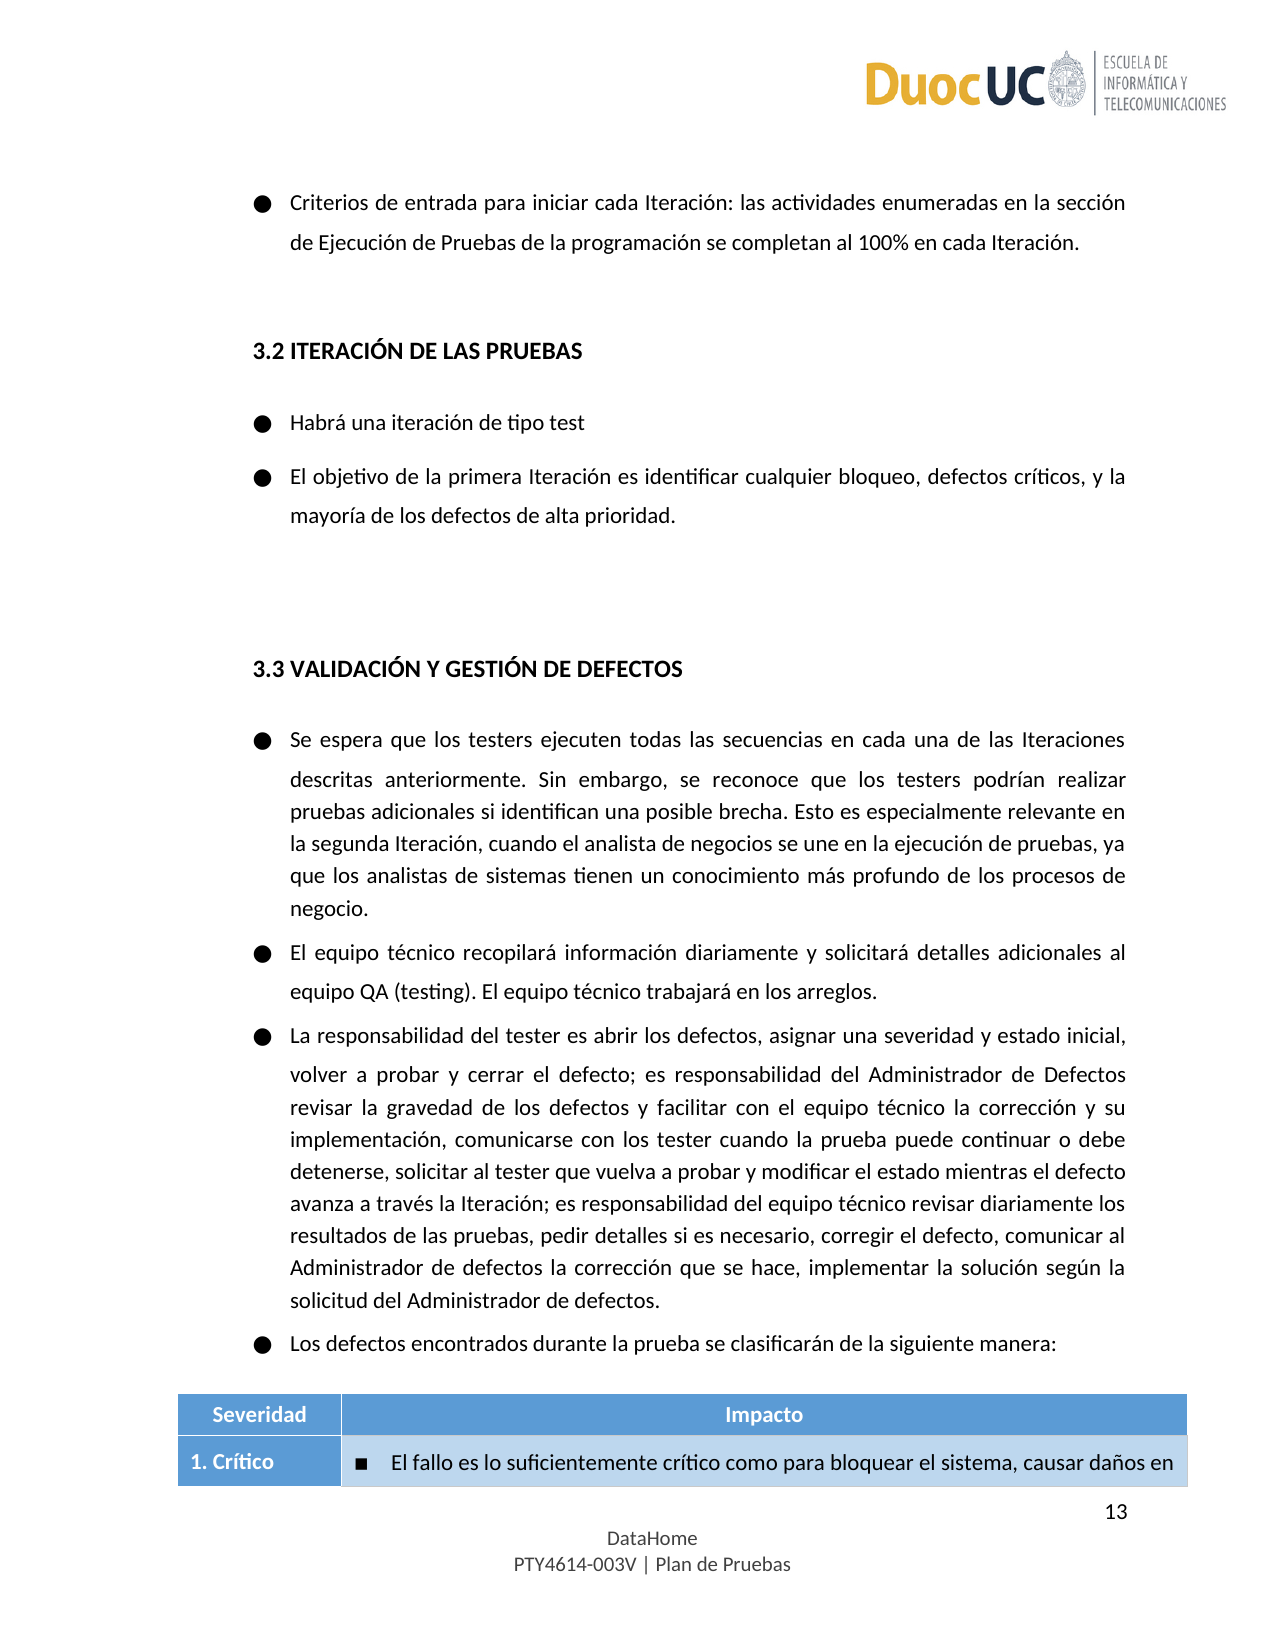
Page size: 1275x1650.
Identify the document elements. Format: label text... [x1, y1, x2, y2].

list Habrá una iteración de tipo test [252, 396, 1127, 443]
picture [857, 29, 1234, 133]
list Criterios de entrada para iniciar cada Iteración: las actividades enumeradas en la sección de Ejecución de Pruebas de la programación se completan al 100% en cada Iteración. [252, 177, 1127, 256]
table_header Impacto [342, 1394, 1187, 1435]
subtitle ITERACIÓN DE LAS PRUEBAS [252, 335, 1127, 366]
list Se espera que los testers ejecuten todas las secuencias en cada una de las Iteraciones descritas anteriormente. Sin embargo, se reconoce que los testers podrían realizar pruebas adicionales si identifican una posible brecha. Esto es especialmente relevante en la segunda Iteración, cuando el analista de negocios se une en la ejecución de pruebas, ya que los analistas de sistemas tienen un conocimiento más profundo de los procesos de negocio. [252, 714, 1127, 922]
list El equipo técnico recopilará información diariamente y solicitará detalles adicionales al equipo QA (testing). El equipo técnico trabajará en los arreglos. [252, 926, 1127, 1005]
table_header Severidad [178, 1394, 341, 1435]
subtitle VALIDACIÓN Y GESTIÓN DE DEFECTOS [252, 653, 1127, 683]
list El objetivo de la primera Iteración es identificar cualquier bloqueo, defectos críticos, y la mayoría de los defectos de alta prioridad. [252, 450, 1127, 529]
list La responsabilidad del tester es abrir los defectos, asignar una severidad y estado inicial, volver a probar y cerrar el defecto; es responsabilidad del Administrador de Defectos revisar la gravedad de los defectos y facilitar con el equipo técnico la corrección y su implementación, comunicarse con los tester cuando la prueba puede continuar o debe detenerse, solicitar al tester que vuelva a probar y modificar el estado mientras el defecto avanza a través la Iteración; es responsabilidad del equipo técnico revisar diariamente los resultados de las pruebas, pedir detalles si es necesario, corregir el defecto, comunicar al Administrador de defectos la corrección que se hace, implementar la solución según la solicitud del Administrador de defectos. [252, 1009, 1127, 1314]
list Los defectos encontrados durante la prueba se clasificarán de la siguiente manera: [252, 1318, 1127, 1365]
table_cell 1. Crítico [178, 1436, 341, 1486]
